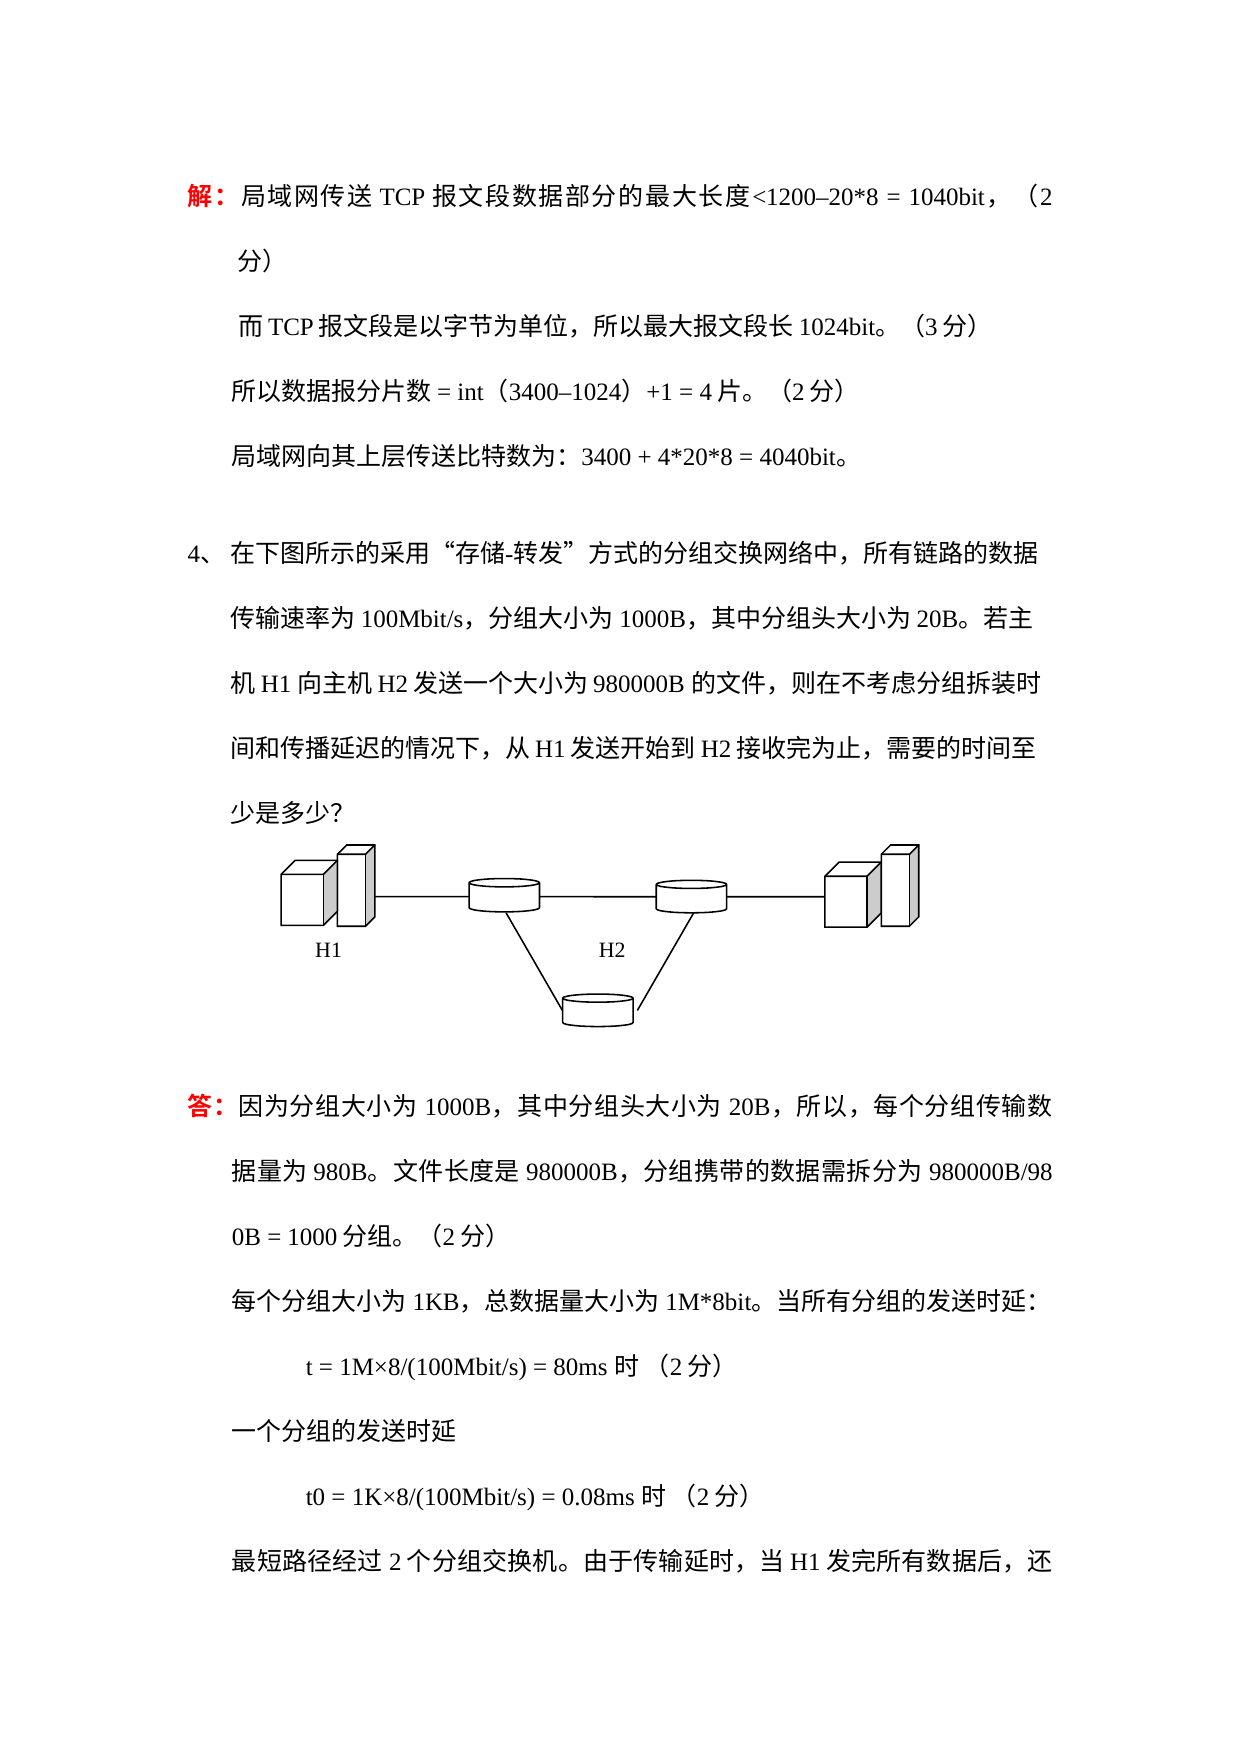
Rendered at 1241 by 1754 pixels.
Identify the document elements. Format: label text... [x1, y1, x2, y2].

text t0 = 1K×8/(100Mbit/s) = 0.08ms 时 （2分） [232, 1462, 1053, 1527]
text 答：因为分组大小为 1000B，其中分组头大小为 20B，所以，每个分组传输数据量为980B。文件长度是980000B，分组携带的数据需拆分为980000B/980B = 1000分组。（2分） [187, 1072, 1053, 1267]
text 而TCP报文段是以字节为单位，所以最大报文段长1024bit。（3分） [238, 292, 1053, 357]
text 所以数据报分片数 = int（3400–1024）+1 = 4片。（2分） [231, 357, 1053, 422]
text 局域网向其上层传送比特数为：3400 + 4*20*8 = 4040bit。 [187, 422, 1053, 487]
text 解：局域网传送TCP报文段数据部分的最大长度<1200–20*8 = 1040bit，（2分） [187, 162, 1053, 292]
text 每个分组大小为 1KB，总数据量大小为 1M*8bit。当所有分组的发送时延： [232, 1267, 1053, 1332]
text t = ×8/(100Mbit/s) = 80ms 时 （2分） [232, 1332, 1053, 1397]
list 在下图所示的采用“存储-转发”方式的分组交换网络中，所有链路的数据传输速率为 100Mbit/s，分组大小为 1000B，其中分组头大小为 20B。若主机 H1 向主机H2发送一个大小为980000B 的文件，则在不考虑分组拆装时间和传播延迟的情况下，从H1发送开始到H2接收完为止，需要的时间至少是多少？ [187, 519, 1053, 844]
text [232, 1527, 1053, 1592]
text 一个分组的发送时延 [232, 1397, 1053, 1462]
